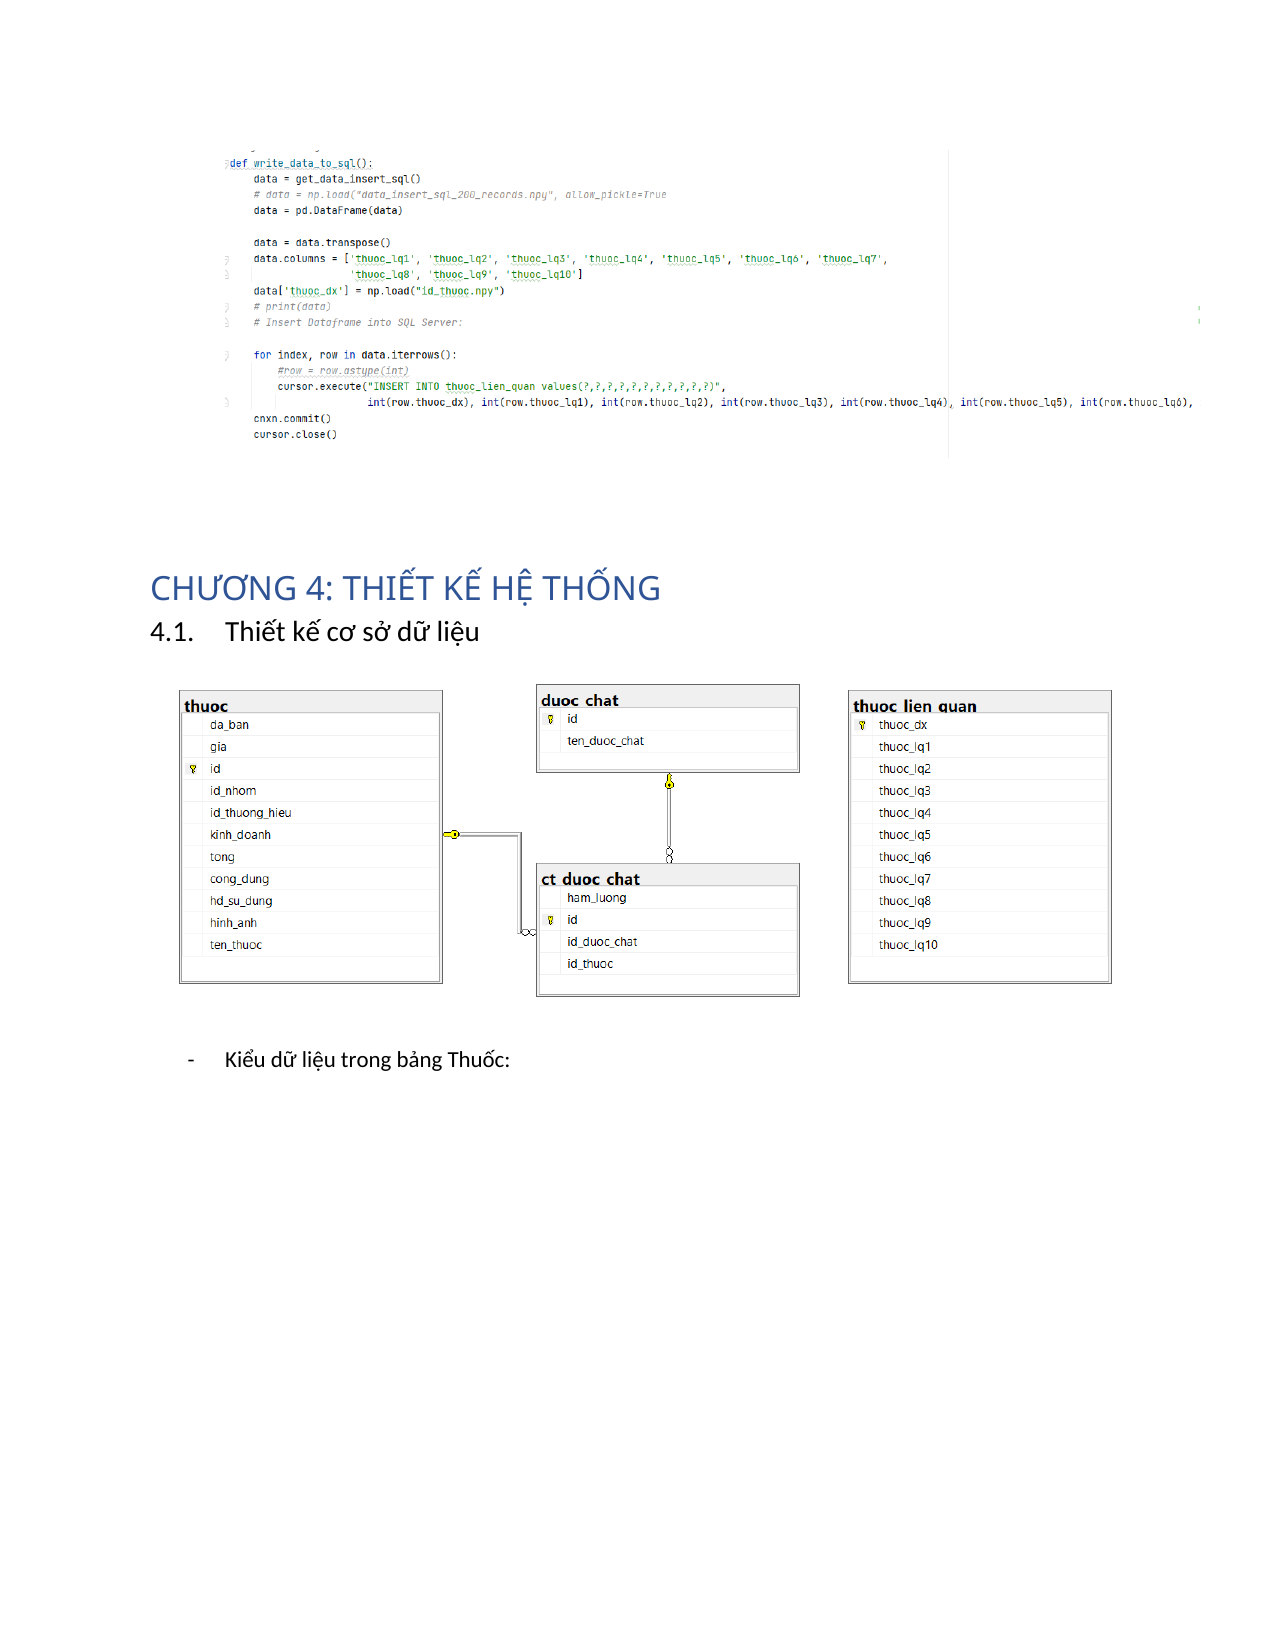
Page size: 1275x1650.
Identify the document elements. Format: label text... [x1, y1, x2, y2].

list Kiểu dữ liệu trong bảng Thuốc: [187, 1045, 1125, 1073]
subtitle CHƯƠNG 4: THIẾT KẾ HỆ THỐNG [150, 564, 1125, 610]
picture [150, 668, 1125, 1027]
picture [225, 150, 1200, 458]
list Thiết kế cơ sở dữ liệu [150, 613, 1125, 649]
